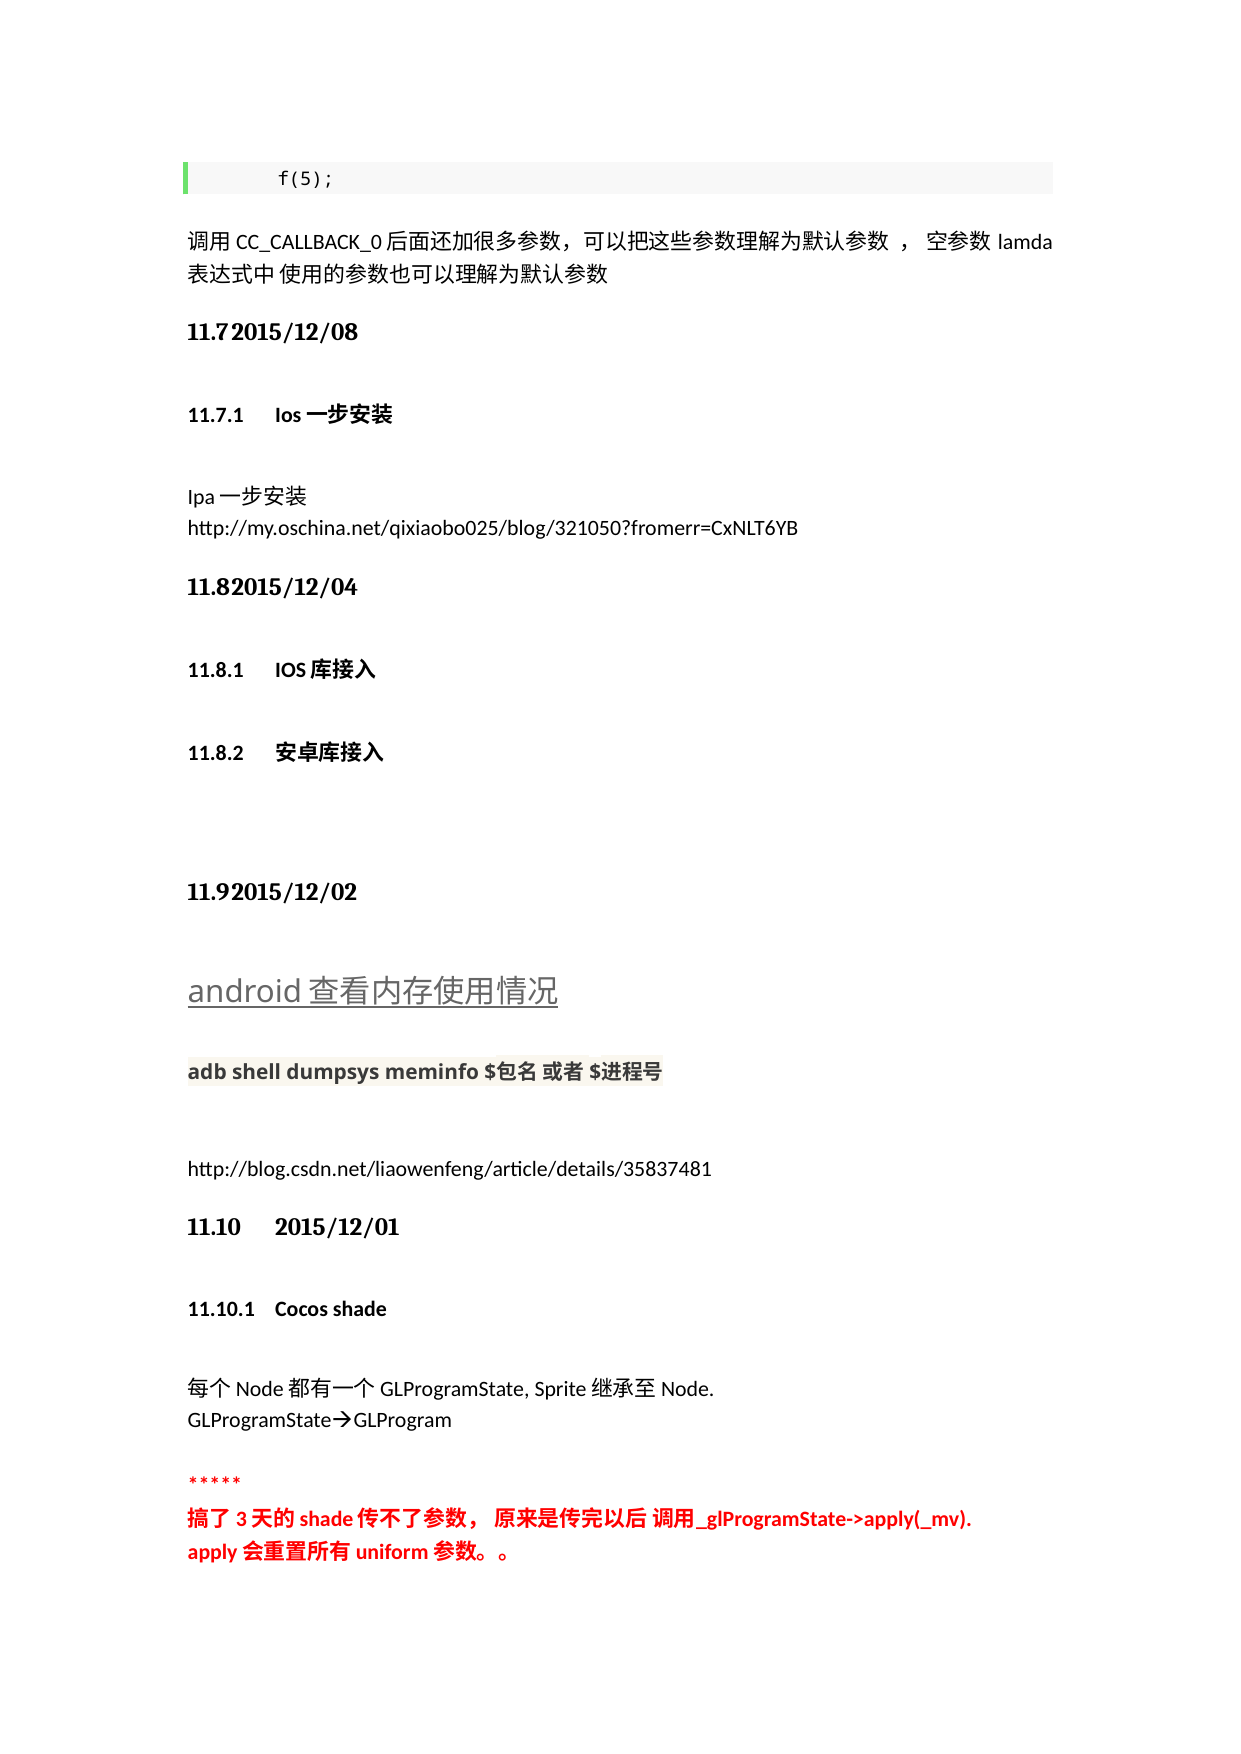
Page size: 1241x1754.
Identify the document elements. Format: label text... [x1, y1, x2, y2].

text ***** [187, 1468, 1053, 1501]
subtitle 2015/12/08 [187, 316, 1053, 348]
text Ipa一步安装 [187, 479, 1053, 511]
subtitle 2015/12/02 [187, 876, 1053, 909]
subtitle Ios一步安装 [187, 396, 1053, 429]
text http://my.oschina.net/qixiaobo025/blog/321050?fromerr=CxNLT6YB [187, 511, 1053, 544]
text 搞了3天的shade传不了参数， 原来是传完以后 调用_glProgramState->apply(_mv). [187, 1501, 1053, 1533]
text apply会重置所有uniform参数。。 [187, 1533, 1053, 1566]
subtitle Cocos shade [187, 1292, 1053, 1324]
text 每个Node都有一个GLProgramState, Sprite继承至Node. [187, 1371, 1053, 1403]
text http://blog.csdn.net/liaowenfeng/article/details/35837481 [187, 1152, 1053, 1184]
subtitle 2015/12/01 [187, 1211, 1053, 1244]
subtitle 2015/12/04 [187, 571, 1053, 603]
subtitle 安卓库接入 [187, 734, 1053, 767]
text f(5); [188, 162, 1053, 194]
text 调用CC_CALLBACK_0后面还加很多参数，可以把这些参数理解为默认参数 ， 空参数lamda表达式中 使用的参数也可以理解为默认参数 [187, 224, 1053, 289]
text adb shell dumpsys meminfo $包名 或者 $进程号 [187, 1054, 1053, 1087]
text GLProgramStateGLProgram [187, 1403, 1053, 1436]
text android查看内存使用情况 [187, 957, 1053, 1022]
subtitle IOS库接入 [187, 651, 1053, 684]
